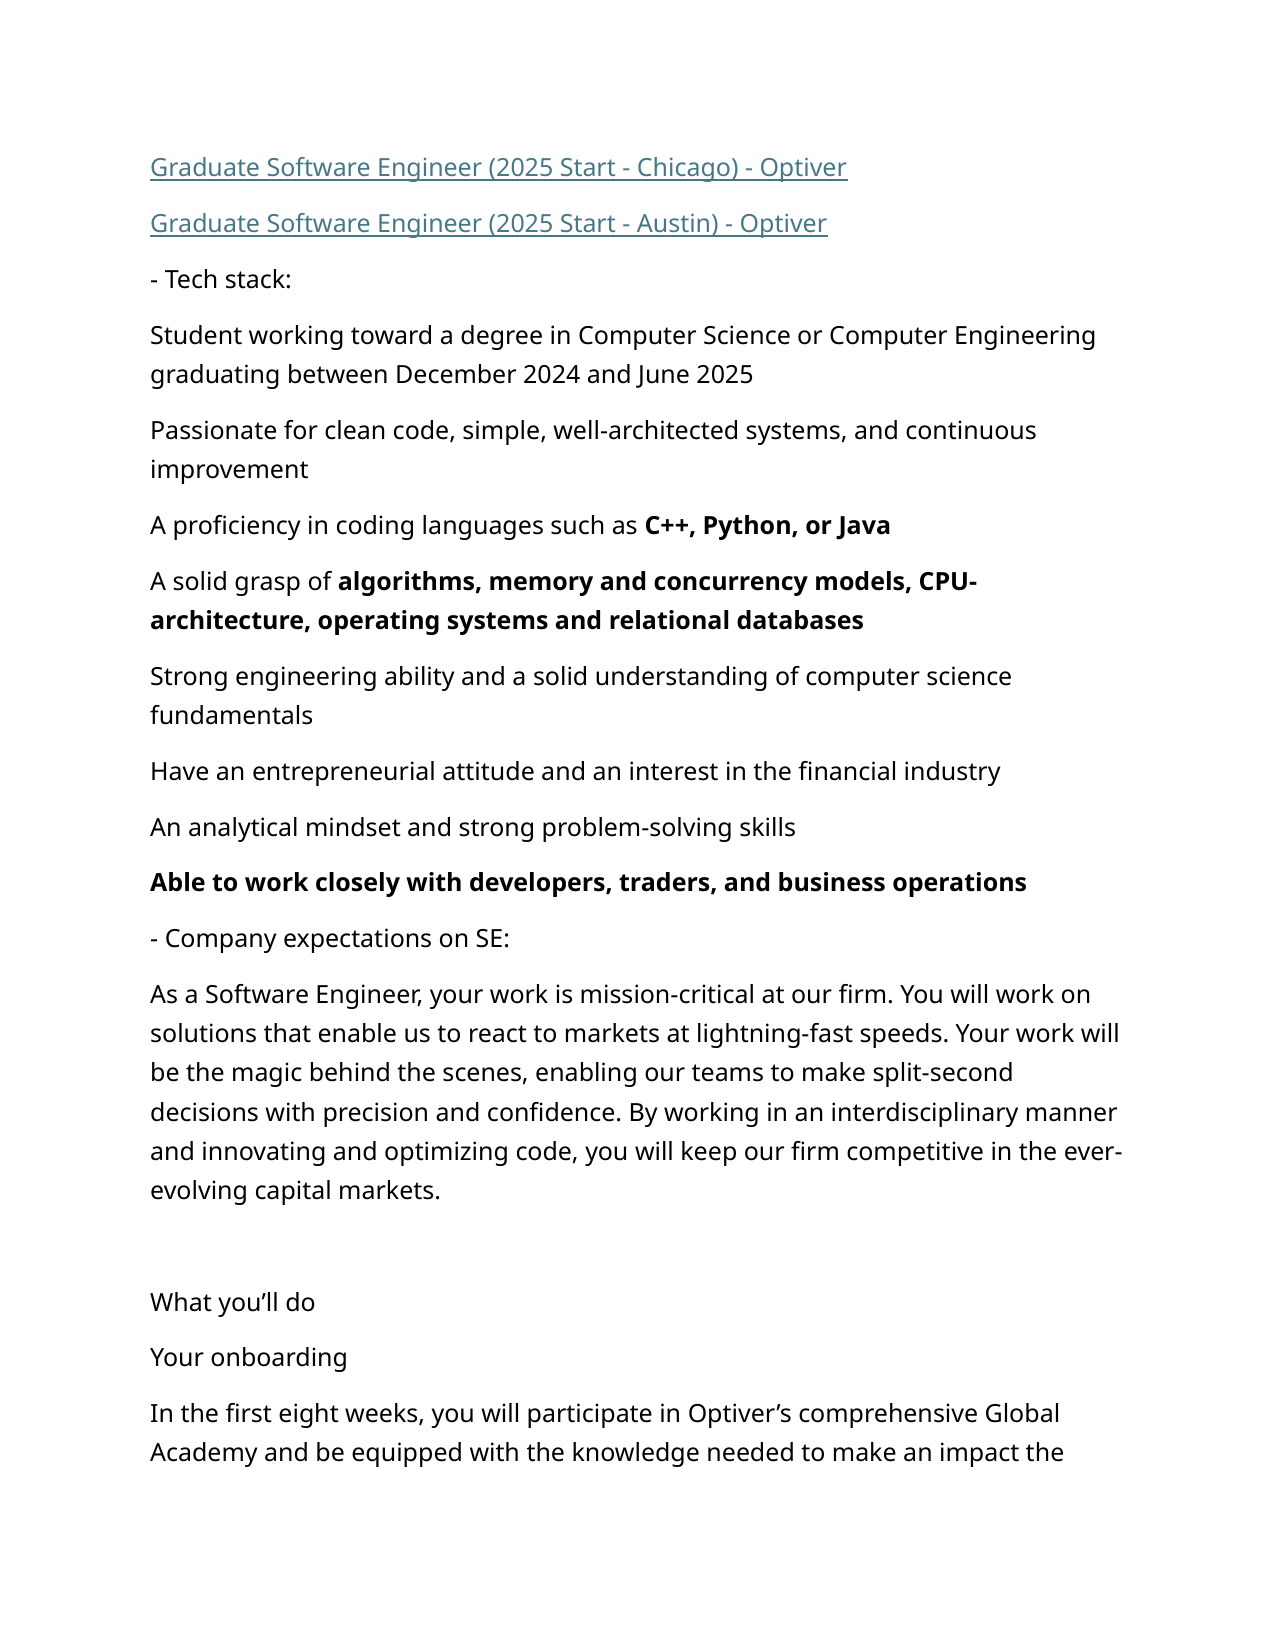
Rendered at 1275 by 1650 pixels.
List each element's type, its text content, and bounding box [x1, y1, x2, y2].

text Passionate for clean code, simple, well-architected systems, and continuous improvement [150, 412, 1125, 486]
text A proficiency in coding languages such as C++, Python, or Java [150, 507, 1125, 542]
text Your onboarding [150, 1340, 1125, 1374]
text A solid grasp of algorithms, memory and concurrency models, CPU-architecture, operating systems and relational databases [150, 563, 1125, 637]
text Graduate Software Engineer (2025 Start - Chicago) - Optiver [150, 150, 1125, 184]
text Student working toward a degree in Computer Science or Computer Engineering graduating between December 2024 and June 2025 [150, 317, 1125, 391]
text - Company expectations on SE: [150, 921, 1125, 955]
text Strong engineering ability and a solid understanding of computer science fundamentals [150, 658, 1125, 732]
text As a Software Engineer, your work is mission-critical at our firm. You will work on solutions that enable us to react to markets at lightning-fast speeds. Your work will be the magic behind the scenes, enabling our teams to make split-second decisions with precision and confidence. By working in an interdisciplinary manner and innovating and optimizing code, you will keep our firm competitive in the ever-evolving capital markets. [150, 977, 1125, 1207]
text An analytical mindset and strong problem-solving skills [150, 809, 1125, 843]
text - Tech stack: [150, 262, 1125, 296]
text What you’ll do [150, 1284, 1125, 1318]
text Graduate Software Engineer (2025 Start - Austin) - Optiver [150, 206, 1125, 240]
text Have an entrepreneurial attitude and an interest in the financial industry [150, 753, 1125, 787]
text Able to work closely with developers, traders, and business operations [150, 865, 1125, 899]
